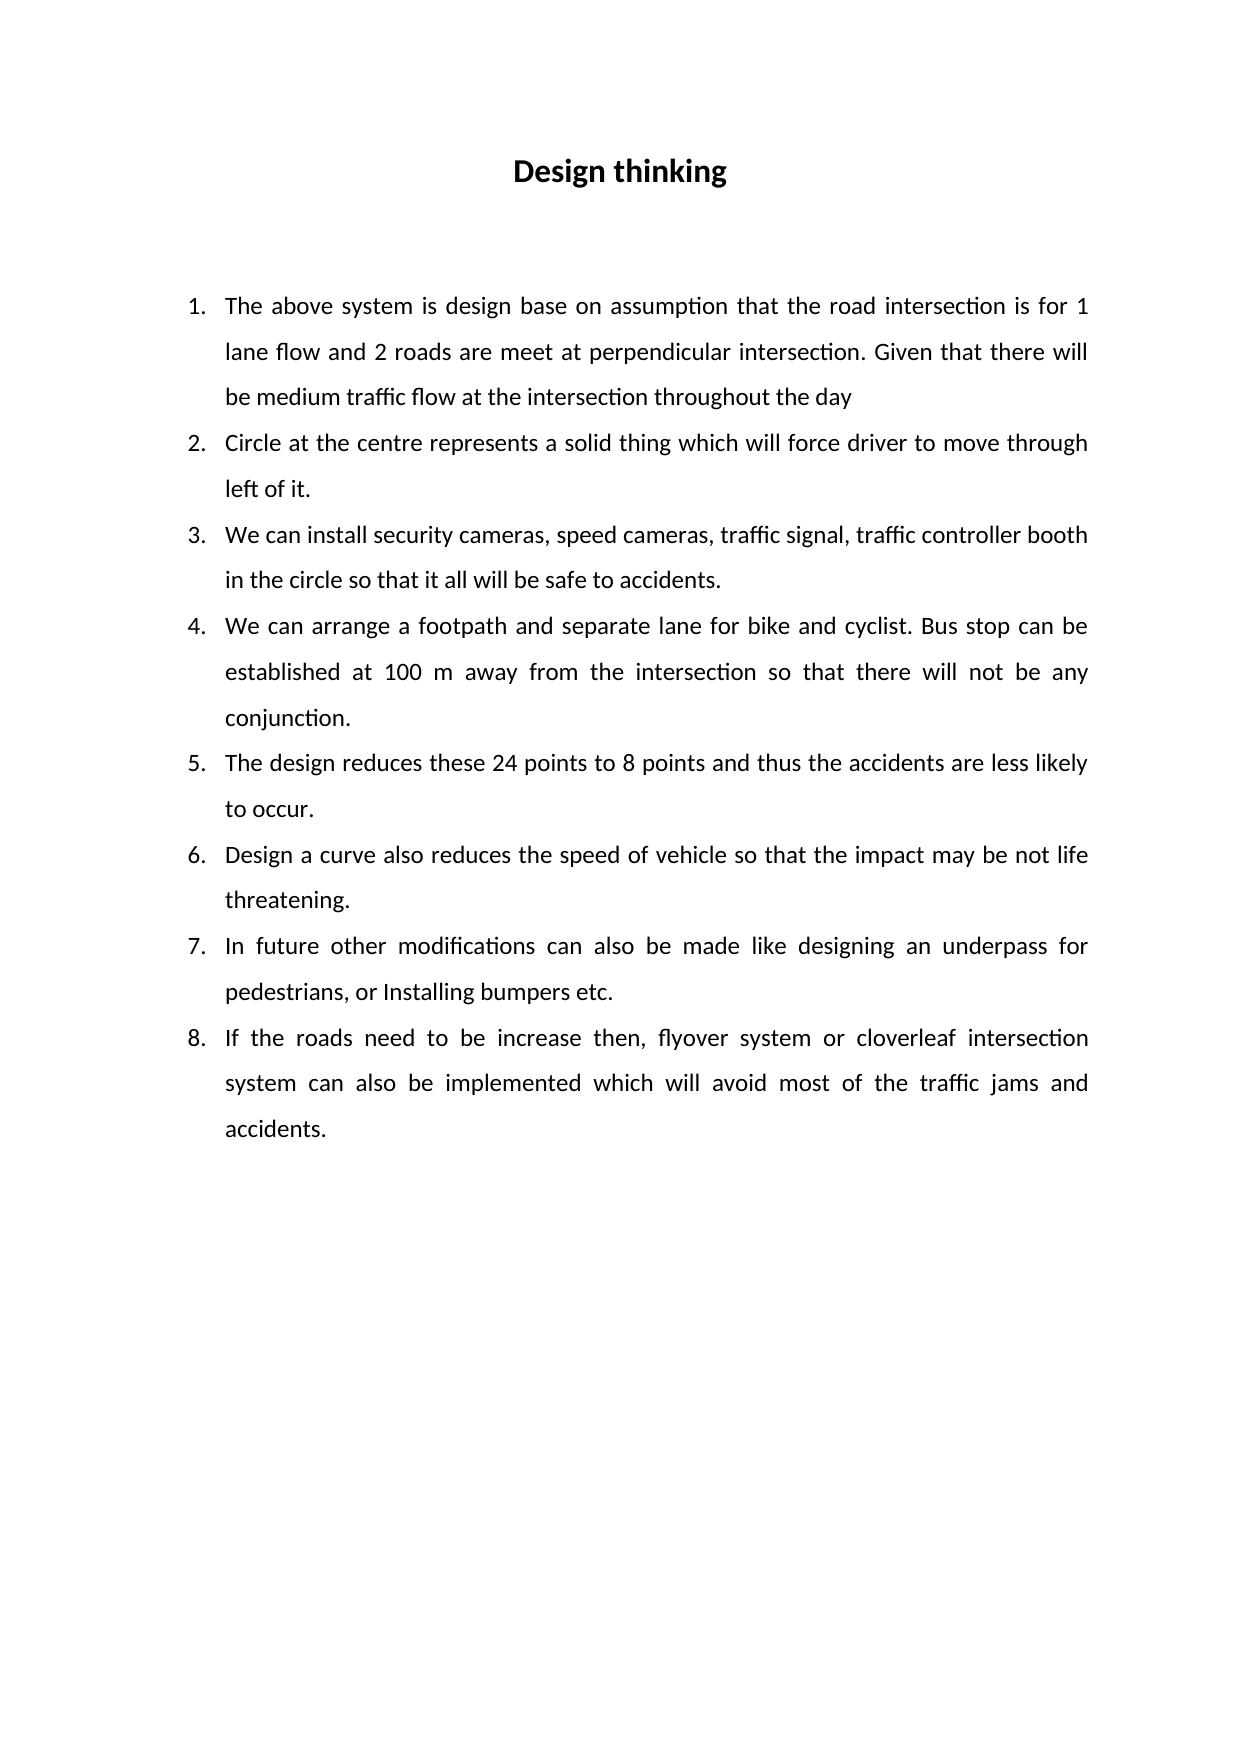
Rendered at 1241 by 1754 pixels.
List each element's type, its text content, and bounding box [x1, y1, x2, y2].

list Design a curve also reduces the speed of vehicle so that the impact may be not life threatening. [187, 839, 1090, 915]
list We can arrange a footpath and separate lane for bike and cyclist. Bus stop can be established at 100 m away from the intersection so that there will not be any conjunction. [187, 610, 1090, 732]
list If the roads need to be increase then, flyover system or cloverleaf intersection system can also be implemented which will avoid most of the traffic jams and accidents. [187, 1022, 1090, 1144]
list We can install security cameras, speed cameras, traffic signal, traffic controller booth in the circle so that it all will be safe to accidents. [187, 519, 1090, 595]
list In future other modifications can also be made like designing an underpass for pedestrians, or Installing bumpers etc. [187, 930, 1090, 1007]
list The above system is design base on assumption that the road intersection is for 1 lane flow and 2 roads are meet at perpendicular intersection. Given that there will be medium traffic flow at the intersection throughout the day [187, 290, 1090, 412]
text Design thinking [150, 150, 1090, 191]
list The design reduces these 24 points to 8 points and thus the accidents are less likely to occur. [187, 747, 1090, 824]
list Circle at the centre represents a solid thing which will force driver to move through left of it. [187, 427, 1090, 503]
